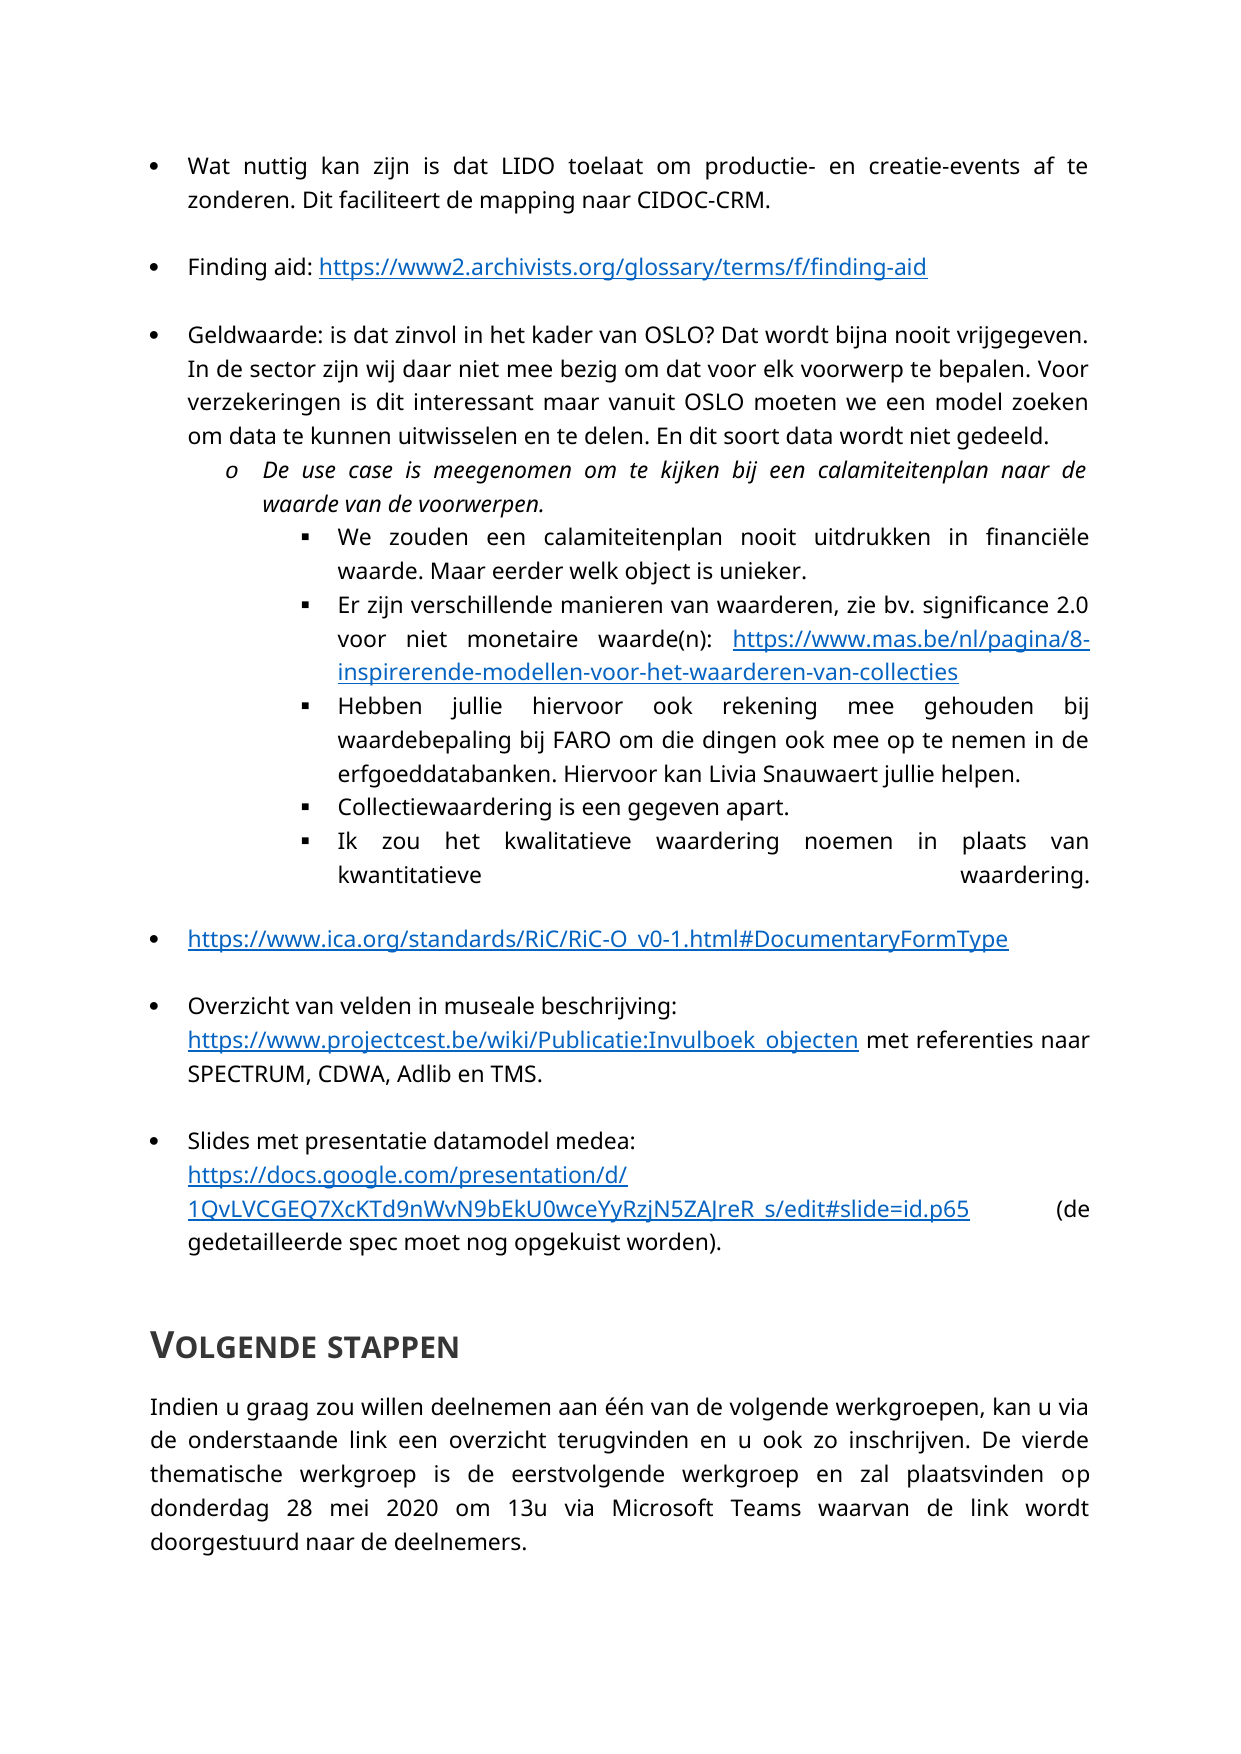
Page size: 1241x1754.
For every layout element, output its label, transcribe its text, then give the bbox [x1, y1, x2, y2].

list Overzicht van velden in museale beschrijving: [150, 990, 1090, 1021]
list Er zijn verschillende manieren van waarderen, zie bv. significance 2.0 voor niet monetaire waarde(n): https://www.mas.be/nl/pagina/8-inspirerende-modellen-voor-het-waarderen-van-collecties [300, 589, 1090, 688]
list De use case is meegenomen om te kijken bij een calamiteitenplan naar de waarde van de voorwerpen. [225, 454, 1090, 519]
text Volgende stappen [150, 1319, 1090, 1370]
text Indien u graag zou willen deelnemen aan één van de volgende werkgroepen, kan u via de onderstaande link een overzicht terugvinden en u ook zo inschrijven. De vierde thematische werkgroep is de eerstvolgende werkgroep en zal plaatsvinden op donderdag 28 mei 2020 om 13u via Microsoft Teams waarvan de link wordt doorgestuurd naar de deelnemers. [150, 1391, 1090, 1557]
list Wat nuttig kan zijn is dat LIDO toelaat om productie- en creatie-events af te zonderen. Dit faciliteert de mapping naar CIDOC-CRM. [150, 150, 1090, 215]
list Hebben jullie hiervoor ook rekening mee gehouden bij waardebepaling bij FARO om die dingen ook mee op te nemen in de erfgoeddatabanken. Hiervoor kan Livia Snauwaert jullie helpen. [300, 690, 1090, 789]
list Ik zou het kwalitatieve waardering noemen in plaats van kwantitatieve waardering. [300, 825, 1090, 920]
list https://www.projectcest.be/wiki/Publicatie:Invulboek_objecten met referenties naar SPECTRUM, CDWA, Adlib en TMS. [187, 1024, 1090, 1089]
list We zouden een calamiteitenplan nooit uitdrukken in financiële waarde. Maar eerder welk object is unieker. [300, 521, 1090, 586]
list https://docs.google.com/presentation/d/1QvLVCGEQ7XcKTd9nWvN9bEkU0wceYyRzjN5ZAJreR_s/edit#slide=id.p65 (de gedetailleerde spec moet nog opgekuist worden). [187, 1159, 1090, 1257]
list Collectiewaardering is een gegeven apart. [300, 791, 1090, 823]
list Slides met presentatie datamodel medea: [150, 1125, 1090, 1156]
list Geldwaarde: is dat zinvol in het kader van OSLO? Dat wordt bijna nooit vrijgegeven. In de sector zijn wij daar niet mee bezig om dat voor elk voorwerp te bepalen. Voor verzekeringen is dit interessant maar vanuit OSLO moeten we een model zoeken om data te kunnen uitwisselen en te delen. En dit soort data wordt niet gedeeld. [150, 319, 1090, 451]
list Finding aid: https://www2.archivists.org/glossary/terms/f/finding-aid [150, 251, 1090, 282]
list https://www.ica.org/standards/RiC/RiC-O_v0-1.html#DocumentaryFormType [150, 922, 1090, 954]
